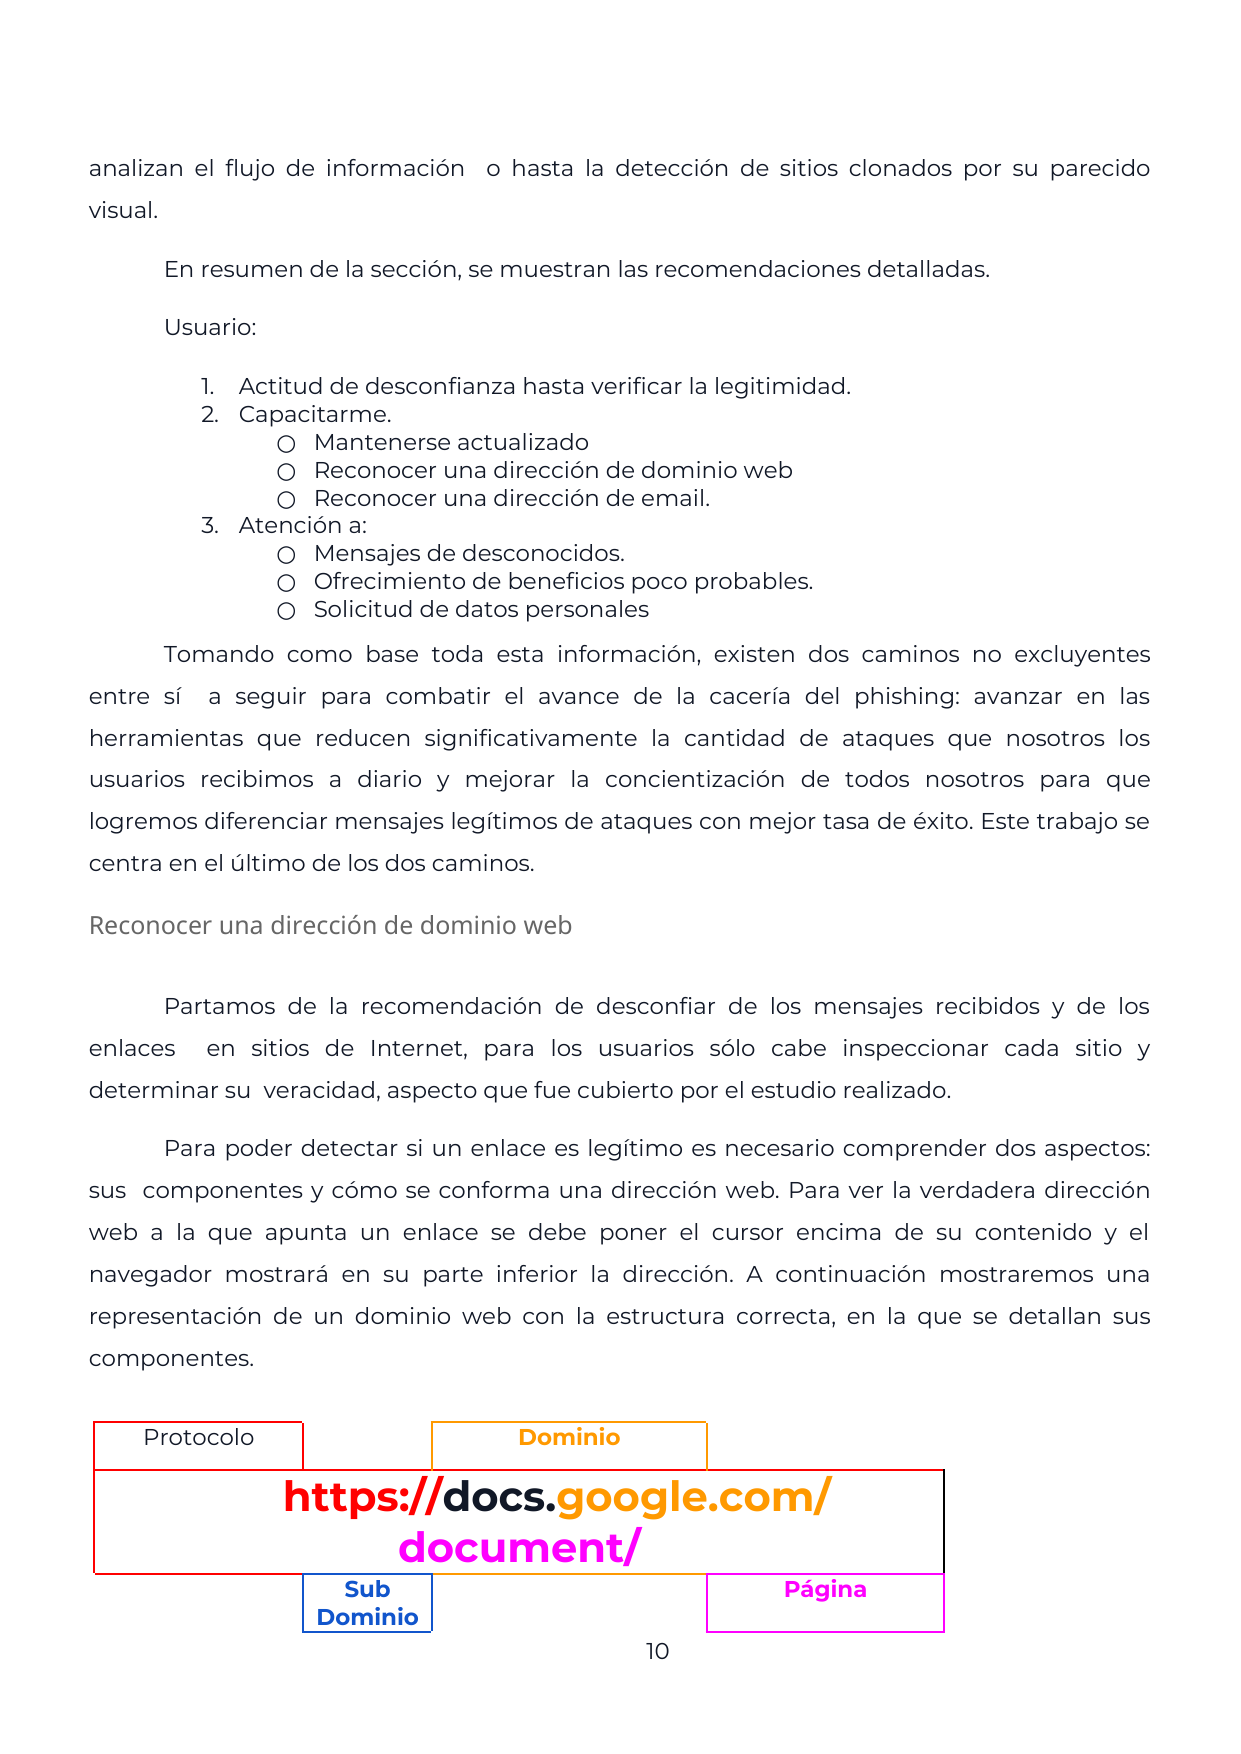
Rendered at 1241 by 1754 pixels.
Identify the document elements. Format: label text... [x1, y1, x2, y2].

list Actitud de desconfianza hasta verificar la legitimidad. [201, 372, 1152, 400]
text Para poder detectar si un enlace es legítimo es necesario comprender dos aspectos: sus componentes y cómo se conforma una dirección web. Para ver la verdadera dirección web a la que apunta un enlace se debe poner el cursor encima de su contenido y el navegador mostrará en su parte inferior la dirección. A continuación mostraremos una representación de un dominio web con la estructura correcta, en la que se detallan sus componentes. [88, 1134, 1152, 1372]
text En resumen de la sección, se muestran las recomendaciones detalladas. [88, 255, 1152, 283]
text Tomando como base toda esta información, existen dos caminos no excluyentes entre sí a seguir para combatir el avance de la cacería del phishing: avanzar en las herramientas que reducen significativamente la cantidad de ataques que nosotros los usuarios recibimos a diario y mejorar la concientización de todos nosotros para que logremos diferenciar mensajes legítimos de ataques con mejor tasa de éxito. Este trabajo se centra en el último de los dos caminos. [88, 640, 1152, 877]
subtitle Reconocer una dirección de dominio web [88, 908, 1152, 942]
list Reconocer una dirección de dominio web [276, 456, 1152, 484]
list Atención a: [201, 512, 1152, 539]
list Mensajes de desconocidos. [276, 539, 1152, 567]
list Mantenerse actualizado [276, 428, 1152, 456]
list Ofrecimiento de beneficios poco probables. [276, 567, 1152, 595]
list Capacitarme. [201, 400, 1152, 428]
list Reconocer una dirección de email. [276, 484, 1152, 512]
text Partamos de la recomendación de desconfiar de los mensajes recibidos y de los enlaces en sitios de Internet, para los usuarios sólo cabe inspeccionar cada sitio y determinar su veracidad, aspecto que fue cubierto por el estudio realizado. [88, 992, 1152, 1104]
text Usuario: [88, 313, 1152, 341]
list Solicitud de datos personales [276, 595, 1152, 623]
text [88, 154, 1152, 224]
